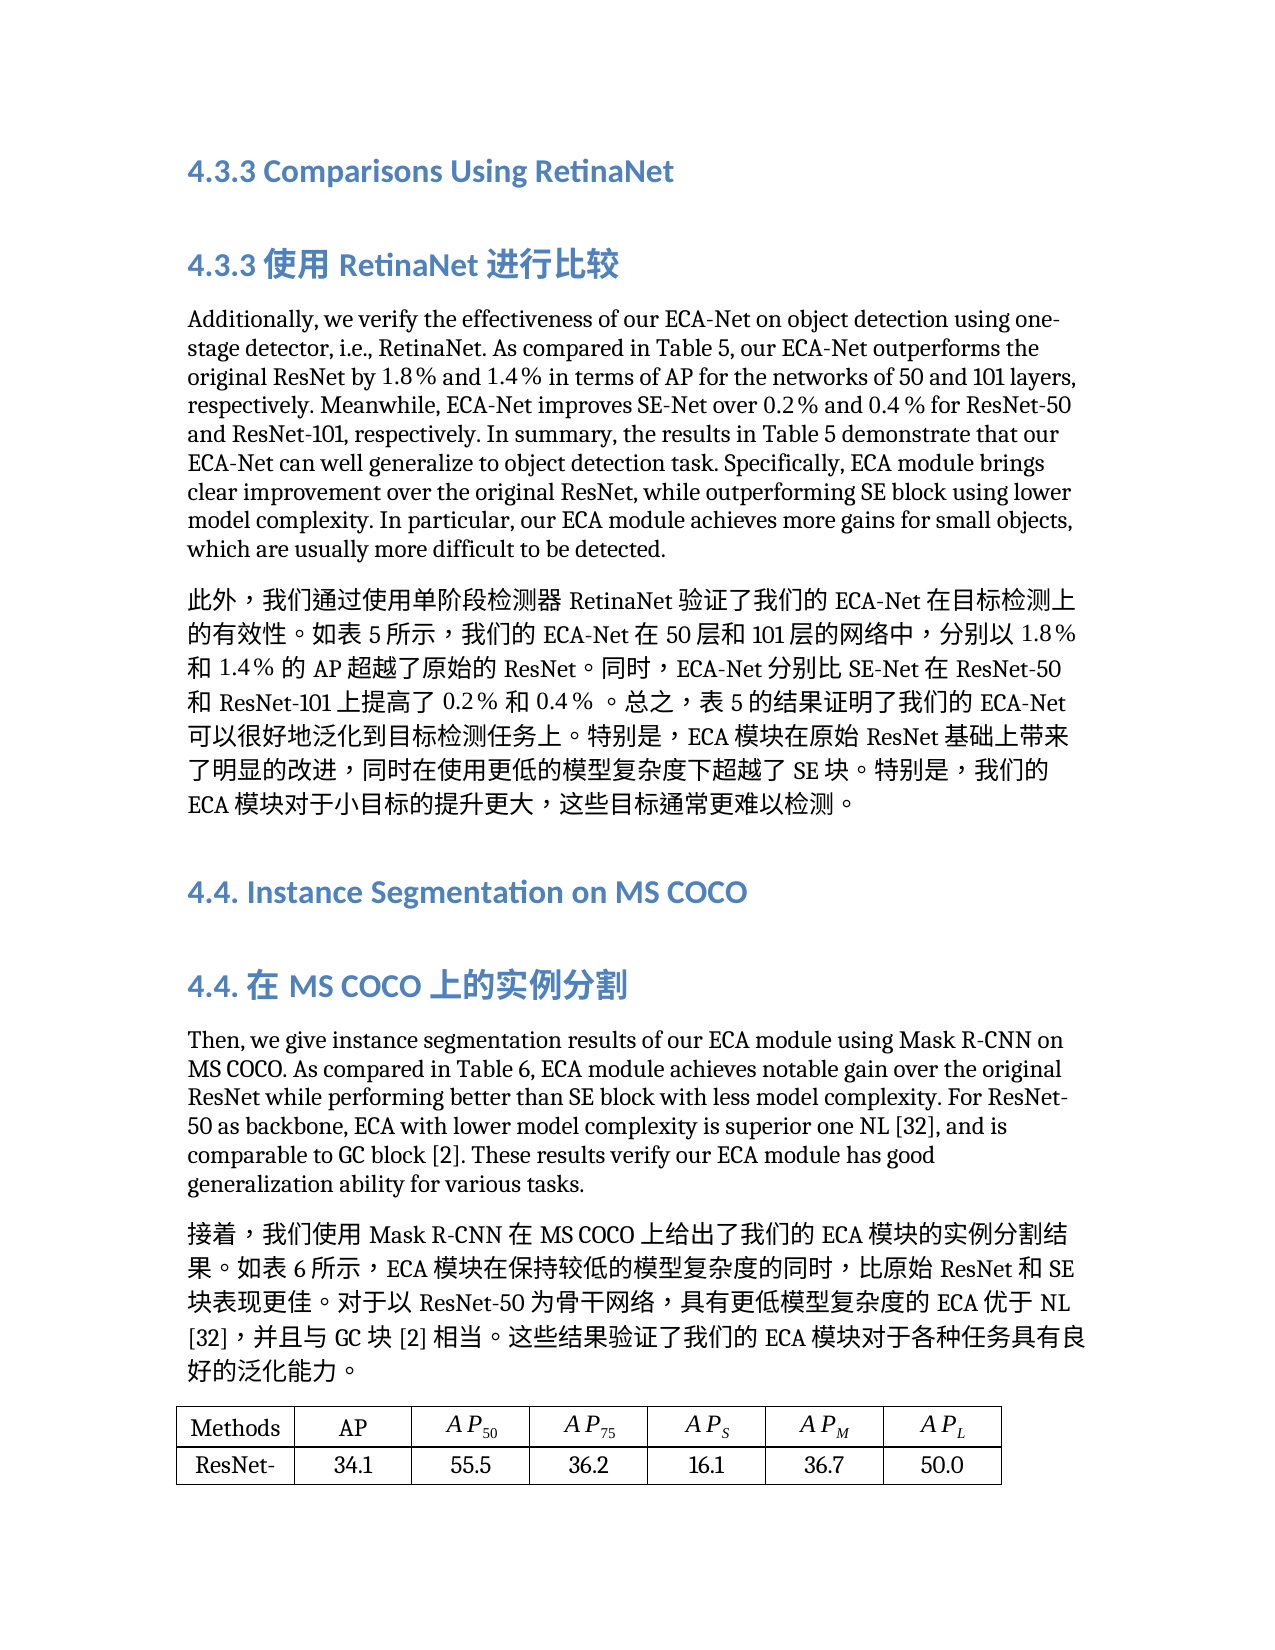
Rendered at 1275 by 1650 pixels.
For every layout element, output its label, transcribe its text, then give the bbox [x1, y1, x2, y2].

subtitle 4.3.3 Comparisons Using RetinaNet [187, 150, 1087, 191]
table_header [412, 1407, 529, 1446]
table_cell 36.7 [766, 1448, 883, 1484]
table_cell 16.1 [648, 1448, 765, 1484]
subtitle 4.4. 在 MS COCO 上的实例分割 [187, 962, 1087, 1007]
table_header [766, 1407, 883, 1446]
table_header Methods [177, 1407, 294, 1446]
subtitle 4.4. Instance Segmentation on MS COCO [187, 871, 1087, 912]
text 接着，我们使用 Mask R-CNN 在 MS COCO 上给出了我们的 ECA 模块的实例分割结果。如表 6 所示，ECA 模块在保持较低的模型复杂度的同时，比原始 ResNet 和 SE 块表现更佳。对于以 ResNet-50 为骨干网络，具有更低模型复杂度的 ECA 优于 NL [32]，并且与 GC 块 [2] 相当。这些结果验证了我们的 ECA 模块对于各种任务具有良好的泛化能力。 [187, 1217, 1087, 1387]
table_header AP [295, 1407, 411, 1446]
subtitle 4.3.3 使用 RetinaNet 进行比较 [187, 241, 1087, 286]
text 此外，我们通过使用单阶段检测器 RetinaNet 验证了我们的 ECA-Net 在目标检测上的有效性。如表 5 所示，我们的 ECA-Net 在 50 层和 101 层的网络中，分别以 和 的 AP 超越了原始的 ResNet。同时，ECA-Net 分别比 SE-Net 在 ResNet-50 和 ResNet-101 上提高了 和 。总之，表 5 的结果证明了我们的 ECA-Net 可以很好地泛化到目标检测任务上。特别是，ECA 模块在原始 ResNet 基础上带来了明显的改进，同时在使用更低的模型复杂度下超越了 SE 块。特别是，我们的 ECA 模块对于小目标的提升更大，这些目标通常更难以检测。 [187, 582, 1087, 821]
table_cell 50.0 [884, 1448, 1001, 1484]
table_cell ResNet-50 [177, 1448, 294, 1484]
text Additionally, we verify the effectiveness of our ECA-Net on object detection using one-stage detector, i.e., RetinaNet. As compared in Table 5, our ECA-Net outperforms the original ResNet by and in terms of AP for the networks of 50 and 101 layers, respectively. Meanwhile, ECA-Net improves SE-Net over and for ResNet-50 and ResNet-101, respectively. In summary, the results in Table 5 demonstrate that our ECA-Net can well generalize to object detection task. Specifically, ECA module brings clear improvement over the original ResNet, while outperforming SE block using lower model complexity. In particular, our ECA module achieves more gains for small objects, which are usually more difficult to be detected. [187, 305, 1087, 564]
table_header [648, 1407, 765, 1446]
table_header [884, 1407, 1001, 1446]
text Then, we give instance segmentation results of our ECA module using Mask R-CNN on MS COCO. As compared in Table 6, ECA module achieves notable gain over the original ResNet while performing better than SE block with less model complexity. For ResNet-50 as backbone, ECA with lower model complexity is superior one NL [32], and is comparable to GC block [2]. These results verify our ECA module has good generalization ability for various tasks. [187, 1026, 1087, 1198]
table_cell 55.5 [412, 1448, 529, 1484]
table_header [530, 1407, 647, 1446]
table_cell 36.2 [530, 1448, 647, 1484]
table_cell 34.1 [295, 1448, 411, 1484]
